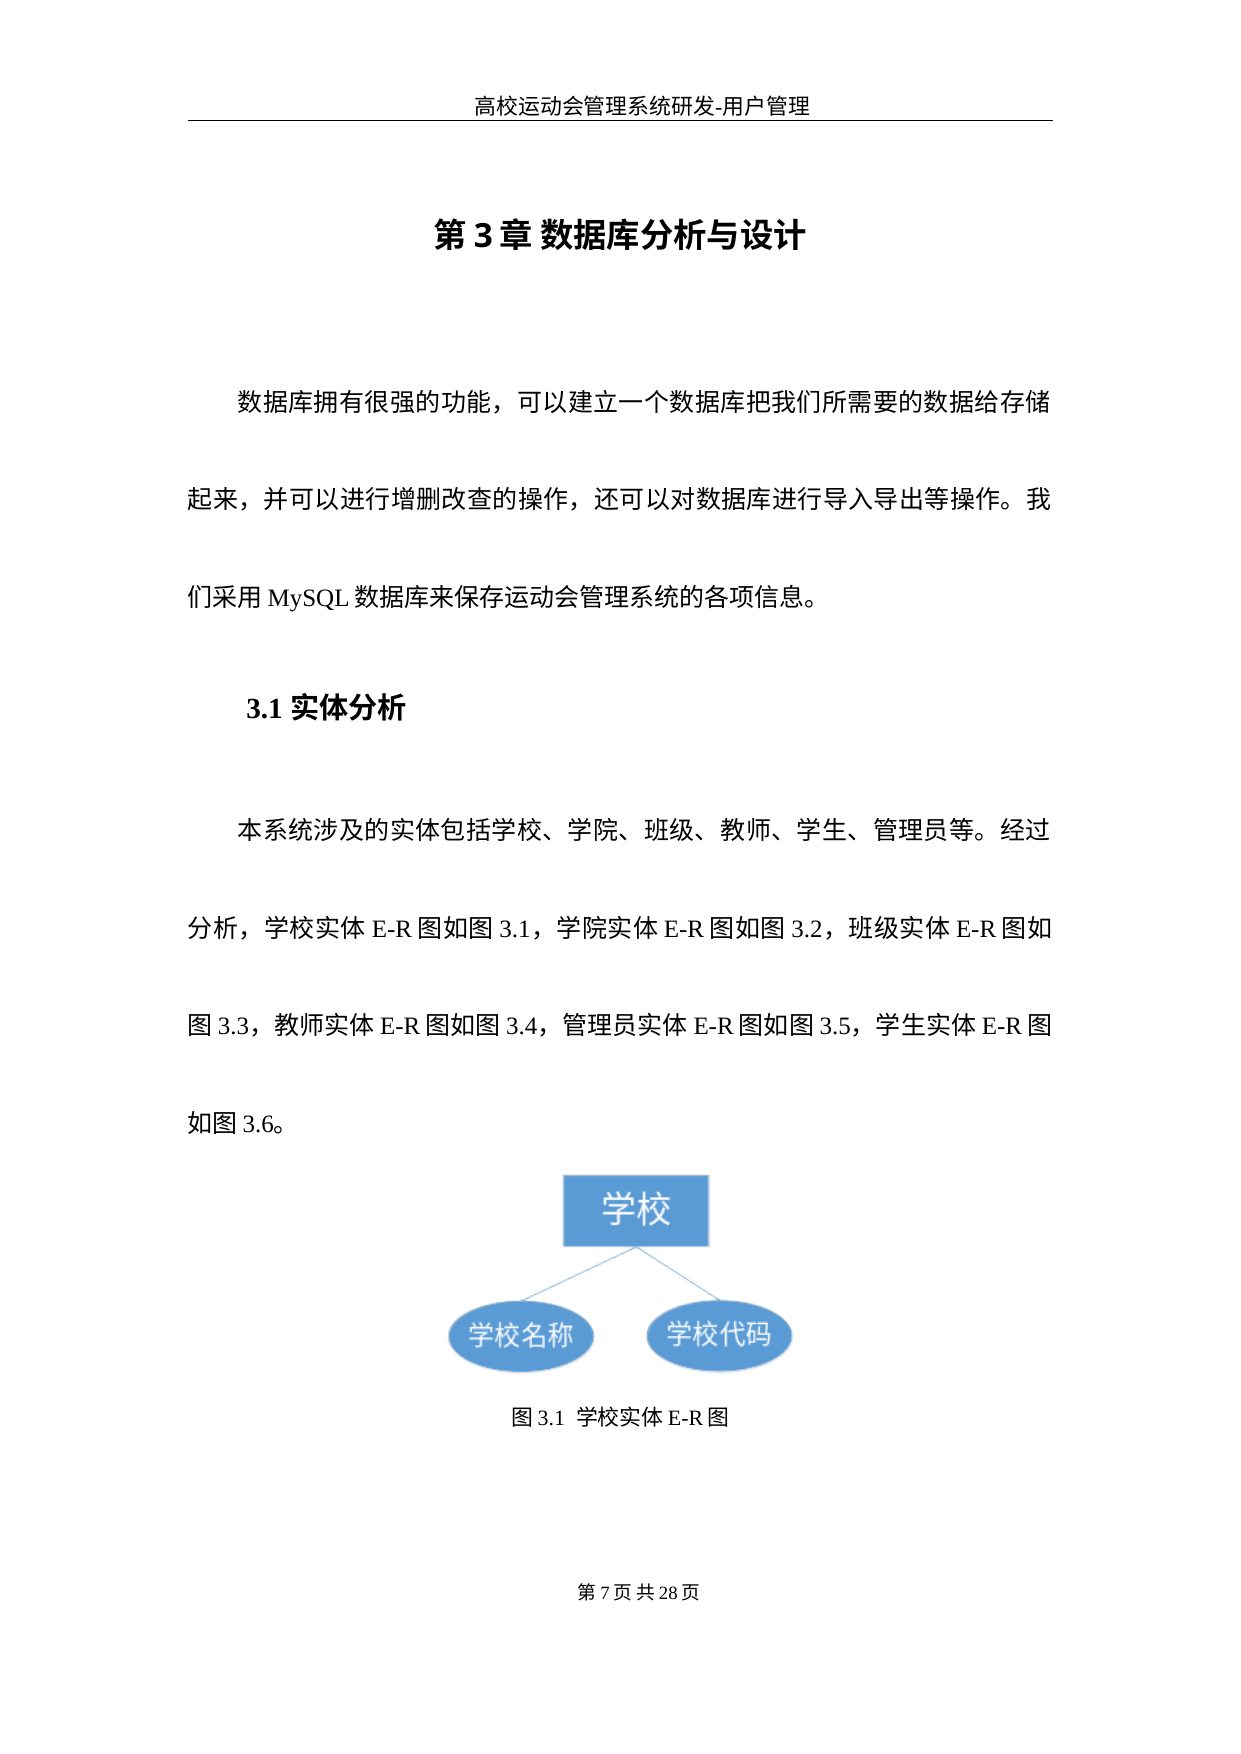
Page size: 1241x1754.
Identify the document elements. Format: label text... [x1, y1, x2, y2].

text 图3.1 学校实体E-R图 [187, 1399, 1053, 1432]
subtitle 第3章 数据库分析与设计 [187, 200, 1053, 265]
text 数据库拥有很强的功能，可以建立一个数据库把我们所需要的数据给存储起来，并可以进行增删改查的操作，还可以对数据库进行导入导出等操作。我们采用MySQL数据库来保存运动会管理系统的各项信息。 [187, 368, 1053, 628]
subtitle 3.1 实体分析 [187, 673, 1053, 738]
text 本系统涉及的实体包括学校、学院、班级、教师、学生、管理员等。经过分析，学校实体E-R图如图3.1，学院实体E-R图如图3.2，班级实体E-R图如图3.3，教师实体E-R图如图3.4，管理员实体E-R图如图3.5，学生实体E-R图如图3.6。 [187, 796, 1053, 1154]
